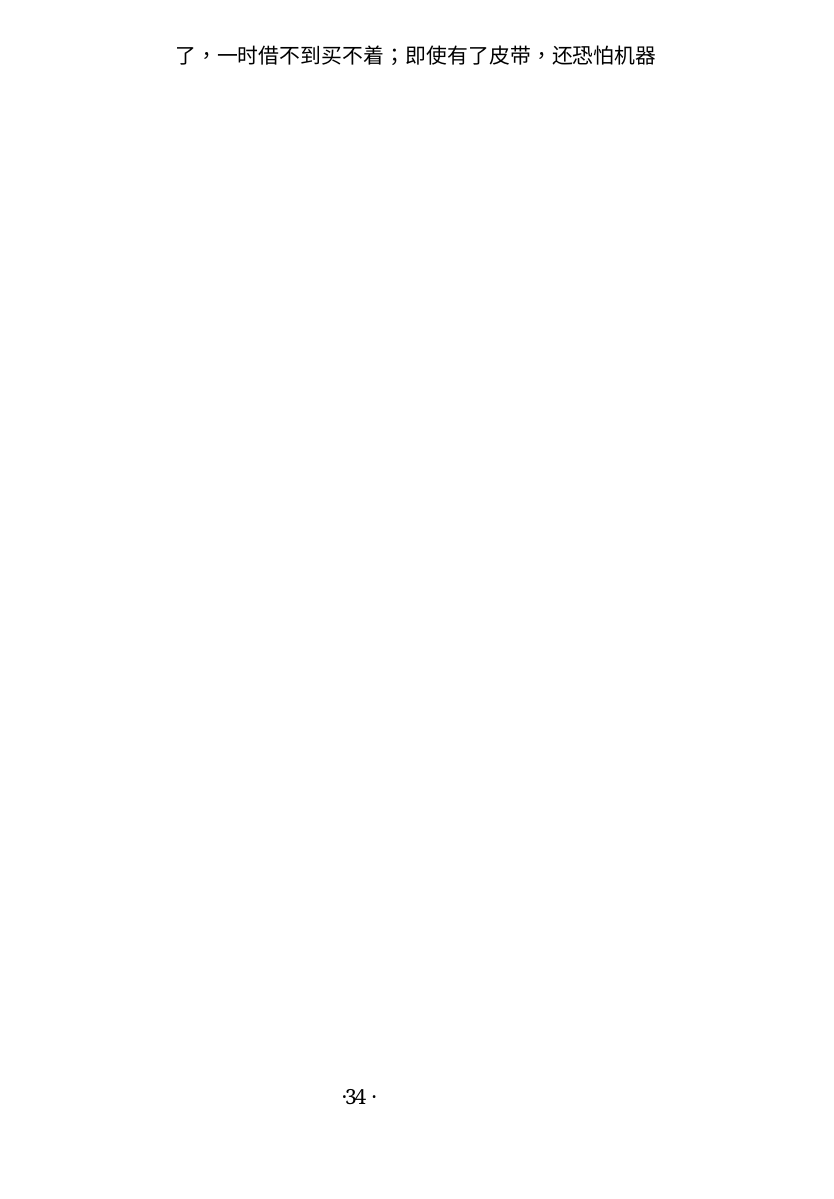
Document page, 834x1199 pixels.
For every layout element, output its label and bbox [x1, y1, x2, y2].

text [91, 42, 666, 70]
